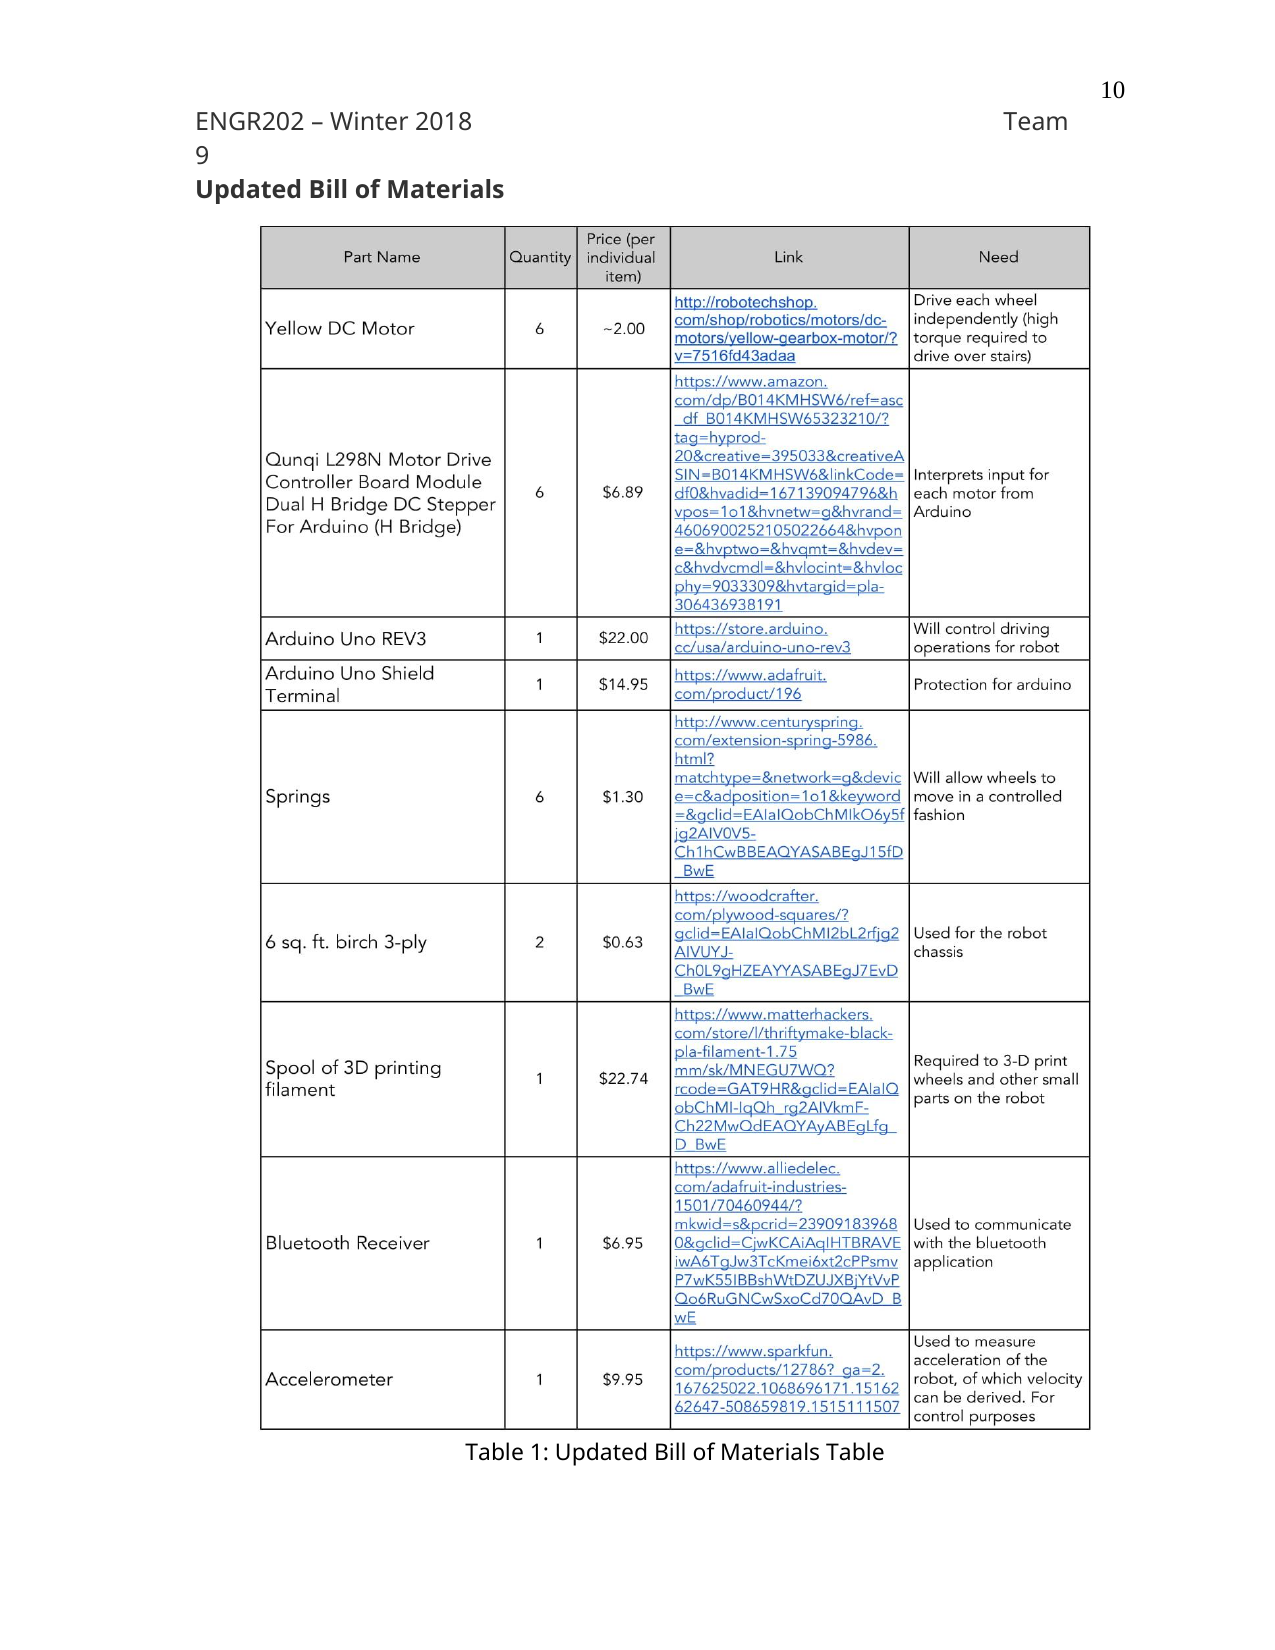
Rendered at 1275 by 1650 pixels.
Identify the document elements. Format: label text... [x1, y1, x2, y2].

text Table 1: Updated Bill of Materials Table [225, 1436, 1125, 1468]
picture [253, 218, 1097, 1437]
subtitle Updated Bill of Materials [195, 172, 1125, 206]
